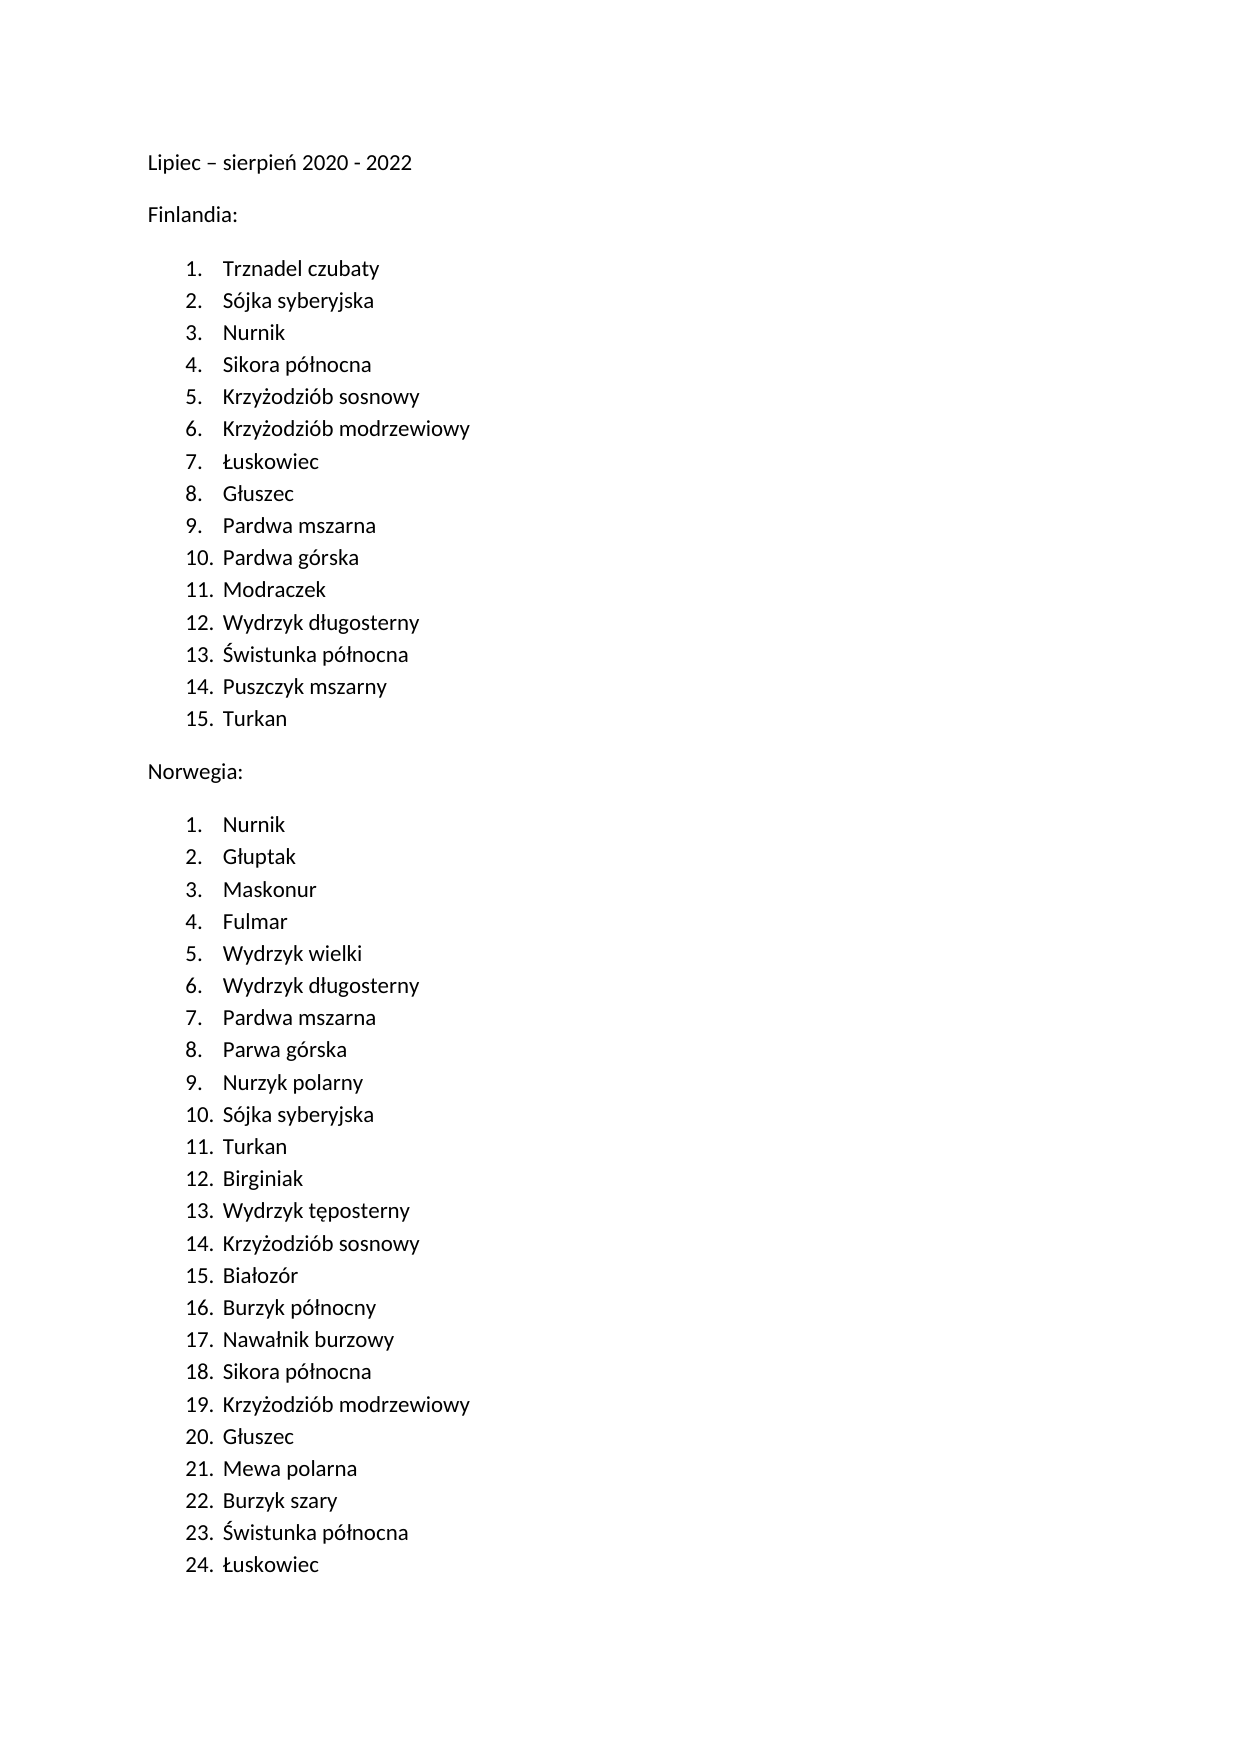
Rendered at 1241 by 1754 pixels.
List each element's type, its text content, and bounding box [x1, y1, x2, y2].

text Finlandia: [148, 201, 1093, 229]
list Sójka syberyjska [185, 286, 1093, 314]
list Modraczek [185, 576, 1093, 603]
list Fulmar [185, 907, 1093, 935]
list Mewa polarna [185, 1454, 1093, 1482]
list Burzyk północny [185, 1293, 1093, 1321]
list Nurnik [185, 810, 1093, 838]
list Trznadel czubaty [185, 254, 1093, 282]
list Turkan [185, 1132, 1093, 1160]
list Burzyk szary [185, 1486, 1093, 1514]
text Lipiec – sierpień 2020 - 2022 [148, 148, 1093, 176]
list Parwa górska [185, 1036, 1093, 1064]
list Turkan [185, 704, 1093, 732]
list Nurzyk polarny [185, 1068, 1093, 1096]
list Sójka syberyjska [185, 1100, 1093, 1128]
list Krzyżodziób sosnowy [185, 1229, 1093, 1257]
list Wydrzyk długosterny [185, 608, 1093, 636]
list Krzyżodziób modrzewiowy [185, 1390, 1093, 1418]
list Sikora północna [185, 1357, 1093, 1386]
list Krzyżodziób sosnowy [185, 382, 1093, 410]
list Świstunka północna [185, 1518, 1093, 1546]
list Głuszec [185, 1422, 1093, 1450]
text Norwegia: [148, 757, 1093, 785]
list Łuskowiec [185, 1551, 1093, 1579]
list Krzyżodziób modrzewiowy [185, 414, 1093, 443]
list Pardwa mszarna [185, 511, 1093, 539]
list Maskonur [185, 875, 1093, 903]
list Wydrzyk długosterny [185, 971, 1093, 999]
list Głuptak [185, 842, 1093, 871]
list Pardwa mszarna [185, 1003, 1093, 1031]
list Sikora północna [185, 350, 1093, 378]
list Głuszec [185, 479, 1093, 507]
list Białozór [185, 1261, 1093, 1289]
list Nurnik [185, 318, 1093, 346]
list Wydrzyk tęposterny [185, 1197, 1093, 1224]
list Puszczyk mszarny [185, 672, 1093, 700]
list Pardwa górska [185, 543, 1093, 571]
list Birginiak [185, 1164, 1093, 1192]
list Nawałnik burzowy [185, 1325, 1093, 1353]
list Świstunka północna [185, 640, 1093, 668]
list Łuskowiec [185, 447, 1093, 475]
list Wydrzyk wielki [185, 939, 1093, 967]
